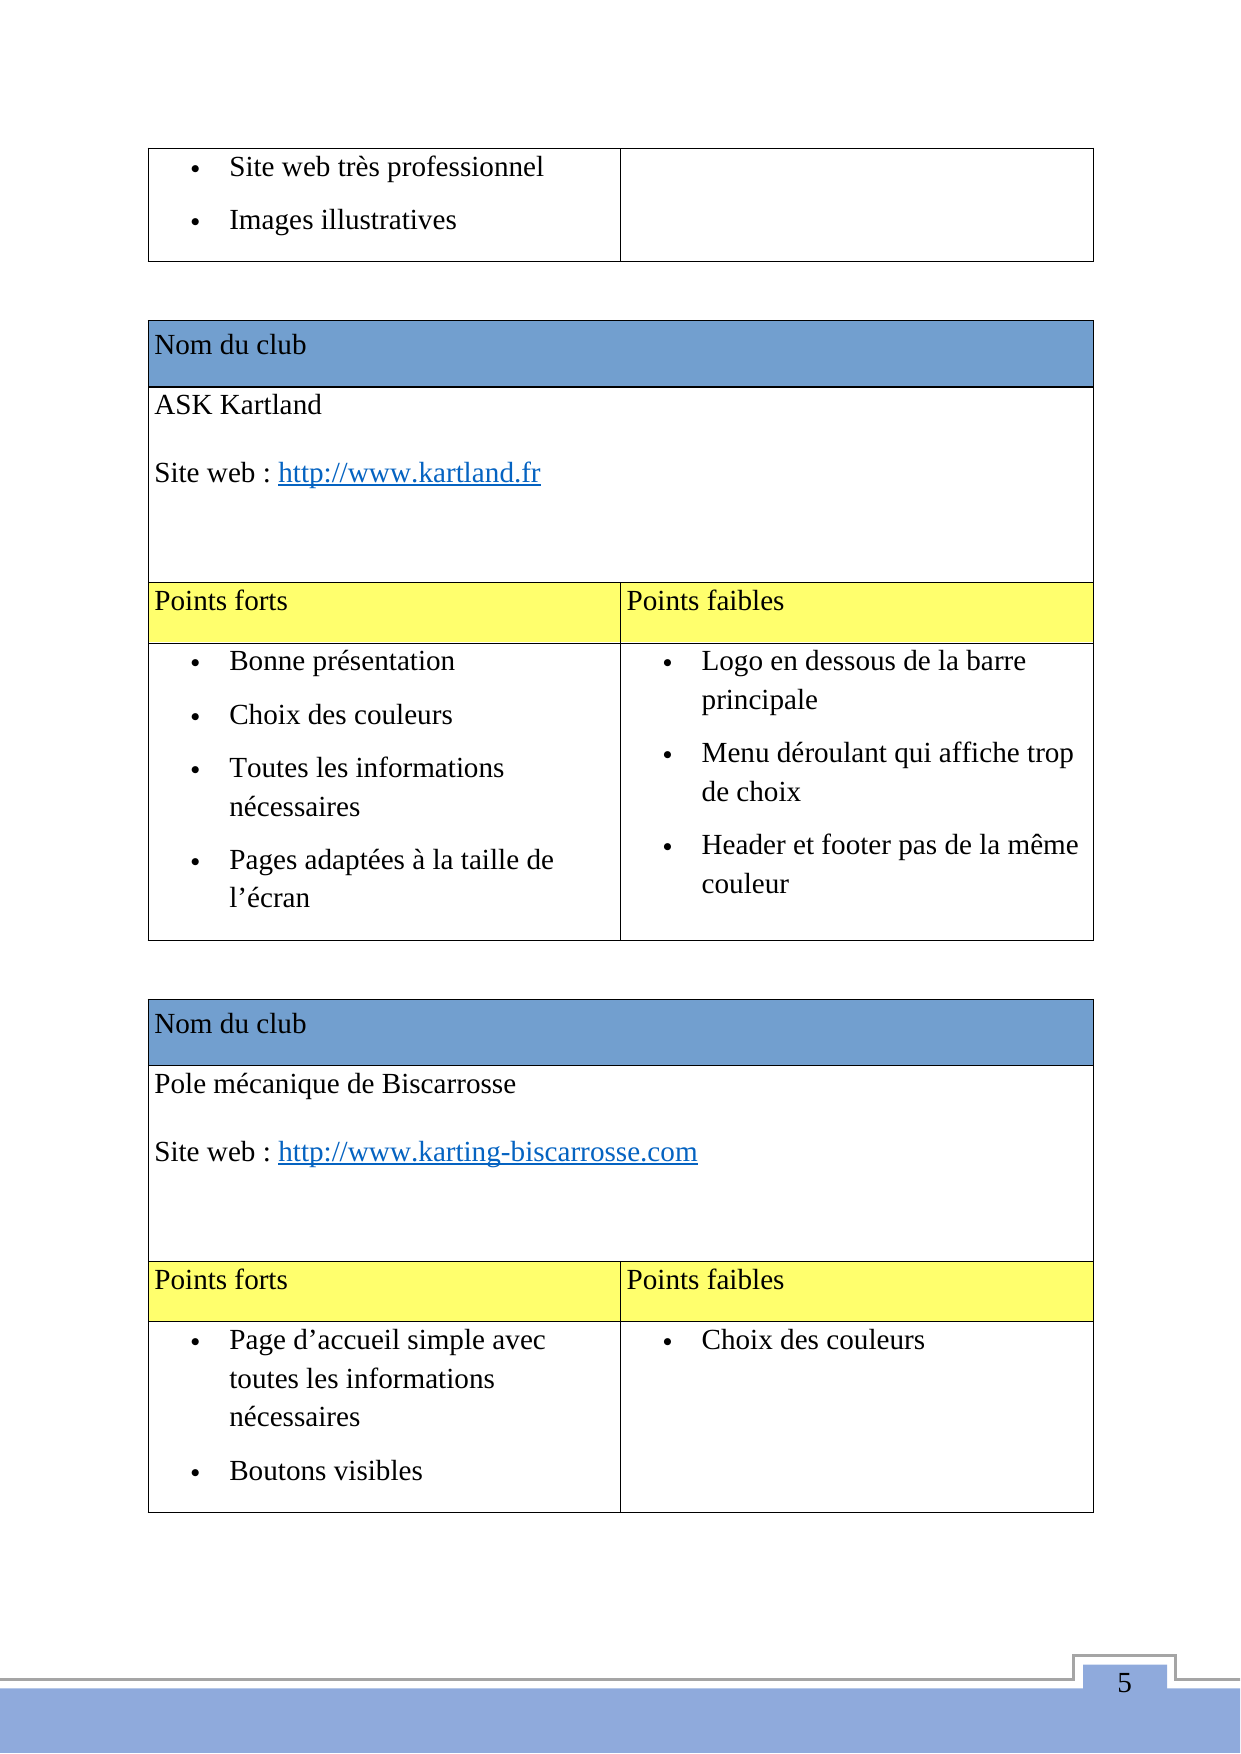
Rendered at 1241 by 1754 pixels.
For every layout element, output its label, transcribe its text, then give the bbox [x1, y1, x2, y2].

table_header Nom du club [149, 321, 1093, 386]
table_cell Bonne présentation Choix des couleurs Toutes les informations nécessaires Pages adaptées à la taille de l’écran [149, 644, 620, 940]
table_cell Points faibles [621, 1262, 1093, 1321]
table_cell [621, 149, 1093, 261]
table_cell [149, 149, 620, 261]
table_cell Points forts [149, 583, 620, 642]
table_cell Logo en dessous de la barre principale Menu déroulant qui affiche trop de choix Header et footer pas de la même couleur [621, 644, 1093, 940]
table_cell Points forts [149, 1262, 620, 1321]
table_header Nom du club [149, 1000, 1093, 1065]
table_cell Choix des couleurs [621, 1322, 1093, 1512]
table_cell ASK Kartland Site web : http://www.kartland.fr [149, 388, 1093, 582]
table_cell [149, 1322, 620, 1512]
table_cell Points faibles [621, 583, 1093, 642]
table_cell Pole mécanique de Biscarrosse Site web : http://www.karting-biscarrosse.com [149, 1066, 1093, 1261]
